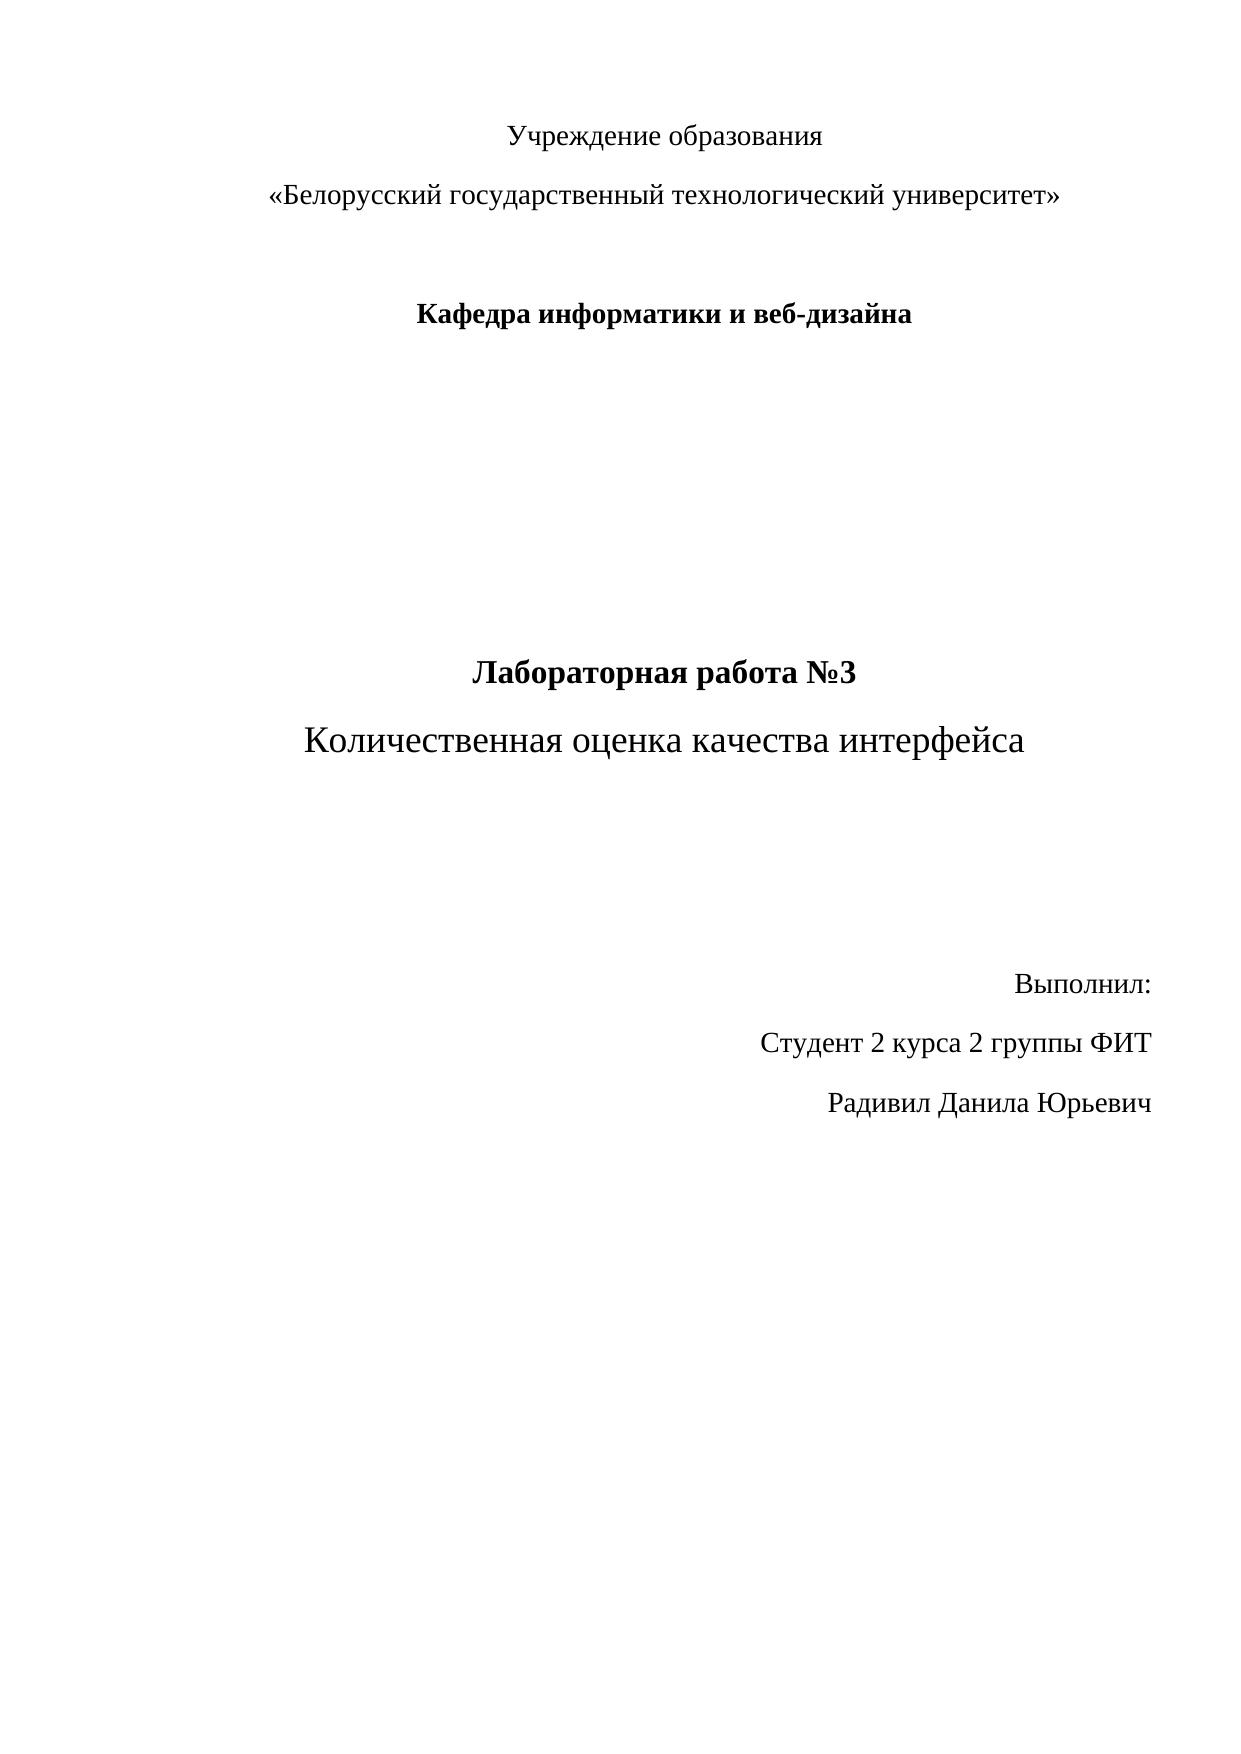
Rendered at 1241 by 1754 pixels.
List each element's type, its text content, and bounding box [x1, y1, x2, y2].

text Выполнил: [177, 966, 1152, 999]
text Студент 2 курса 2 группы ФИТ [177, 1025, 1152, 1059]
text Лабораторная работа №3 [177, 652, 1152, 691]
text Кафедра информатики и веб-дизайна [177, 296, 1152, 330]
text Радивил Данила Юрьевич [177, 1085, 1152, 1118]
text Учреждение образования [177, 118, 1152, 152]
text Количественная оценка качества интерфейса [177, 717, 1152, 761]
text «Белорусский государственный технологический университет» [177, 177, 1152, 211]
